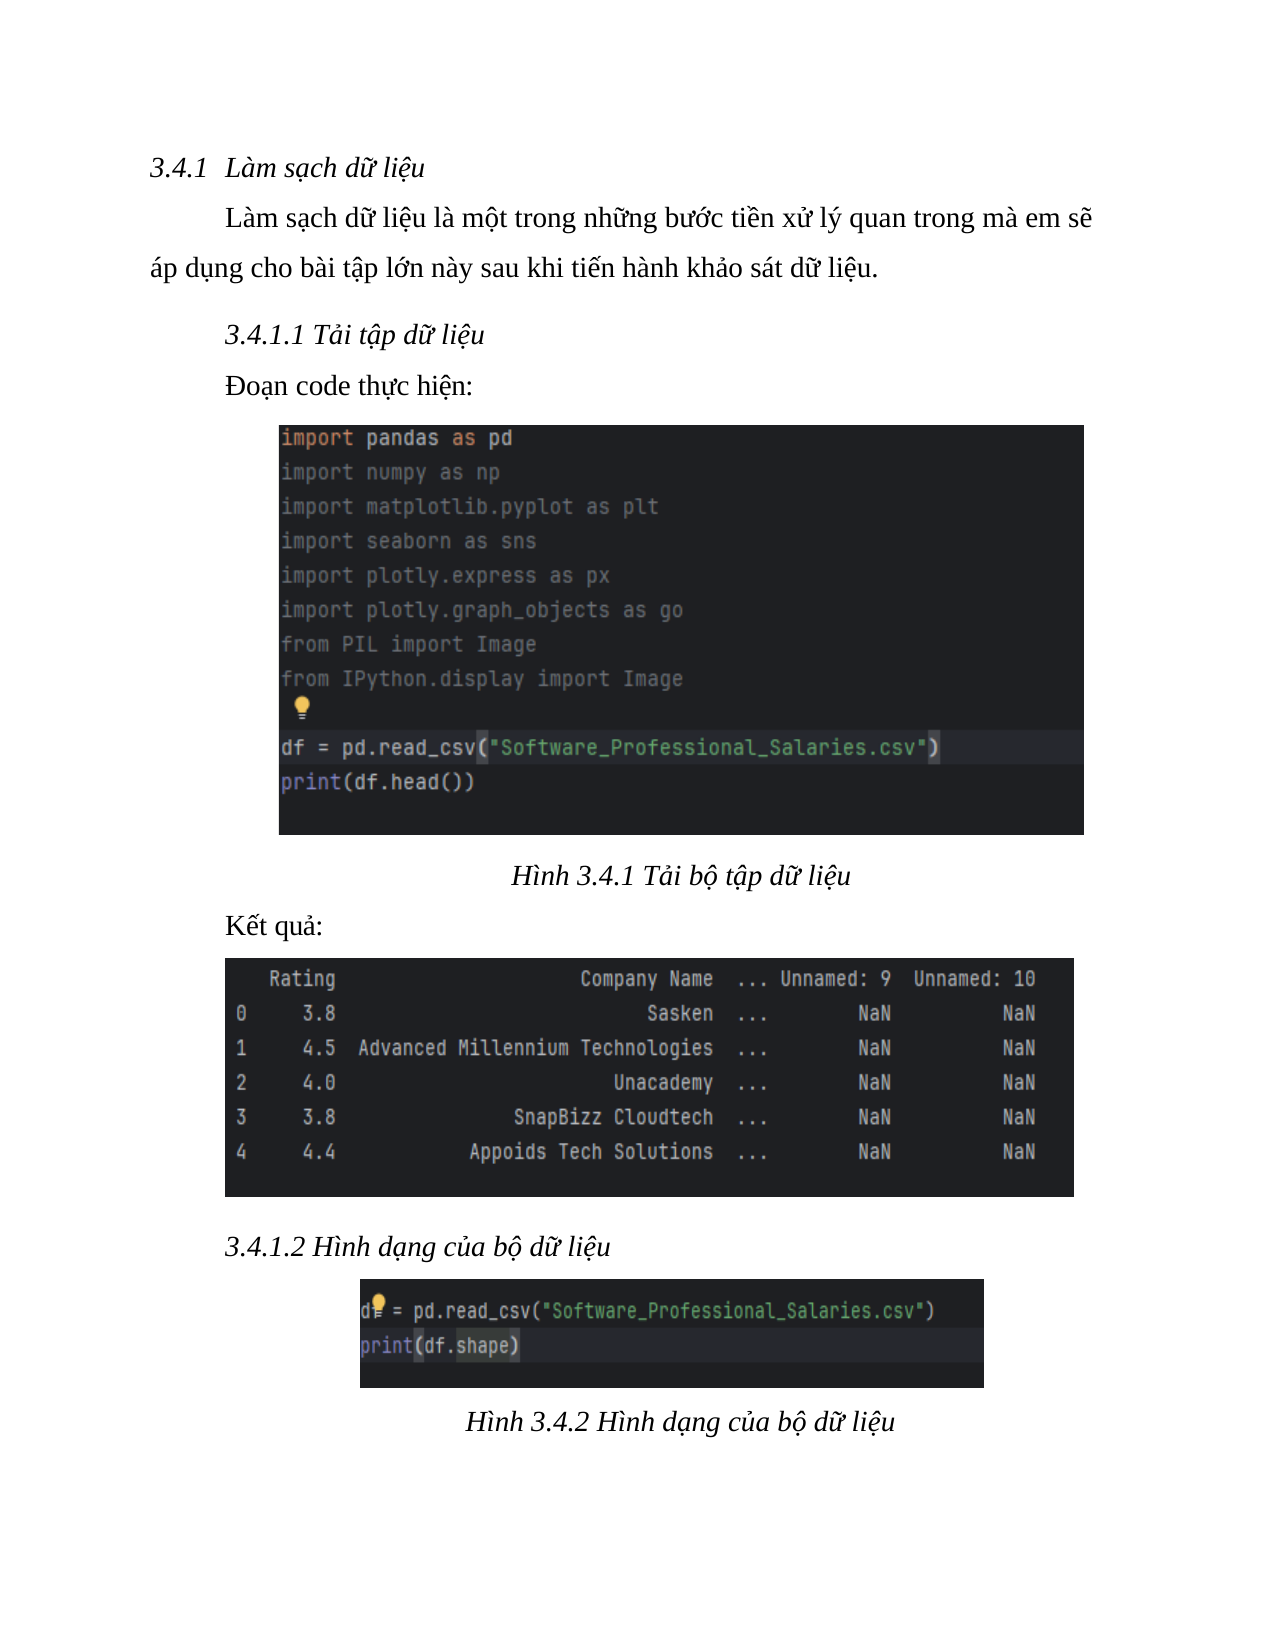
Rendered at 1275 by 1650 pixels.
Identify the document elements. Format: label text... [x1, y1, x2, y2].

picture [360, 1279, 984, 1388]
text Làm sạch dữ liệu là một trong những bước tiền xử lý quan trong mà em sẽ áp dụng cho bài tập lớn này sau khi tiến hành khảo sát dữ liệu. [150, 200, 1125, 284]
list Hình dạng của bộ dữ liệu [225, 1229, 1227, 1263]
list Làm sạch dữ liệu [150, 150, 1227, 183]
list Tải tập dữ liệu [225, 317, 1227, 351]
list Hình 3.4.2 Hình dạng của bộ dữ liệu [312, 1404, 1227, 1437]
picture [278, 425, 1084, 835]
text Kết quả: [225, 908, 1227, 942]
text Hình 3.4.1 Tải bộ tập dữ liệu [135, 858, 1227, 892]
picture [225, 958, 1074, 1197]
text Đoạn code thực hiện: [225, 368, 1227, 402]
